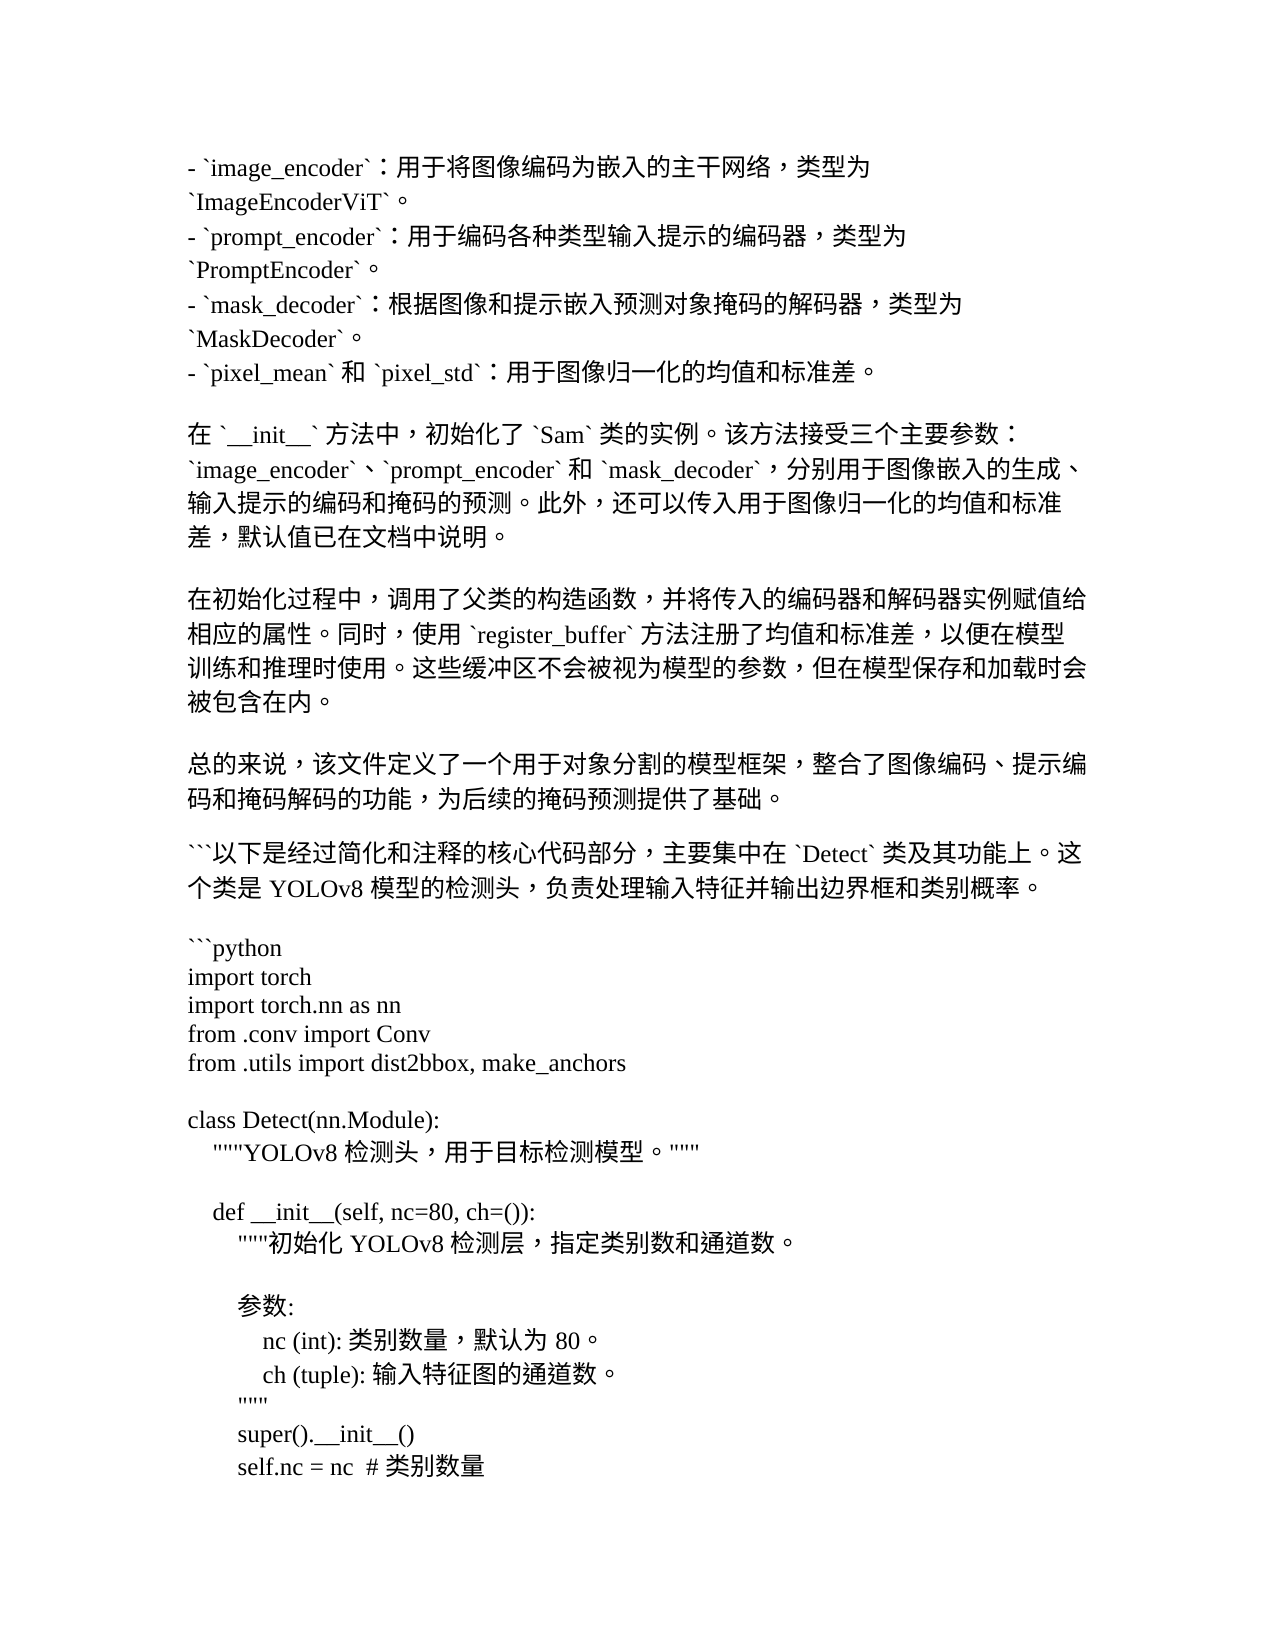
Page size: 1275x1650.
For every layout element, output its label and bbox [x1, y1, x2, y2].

text [187, 836, 1087, 1482]
text [187, 150, 1087, 815]
